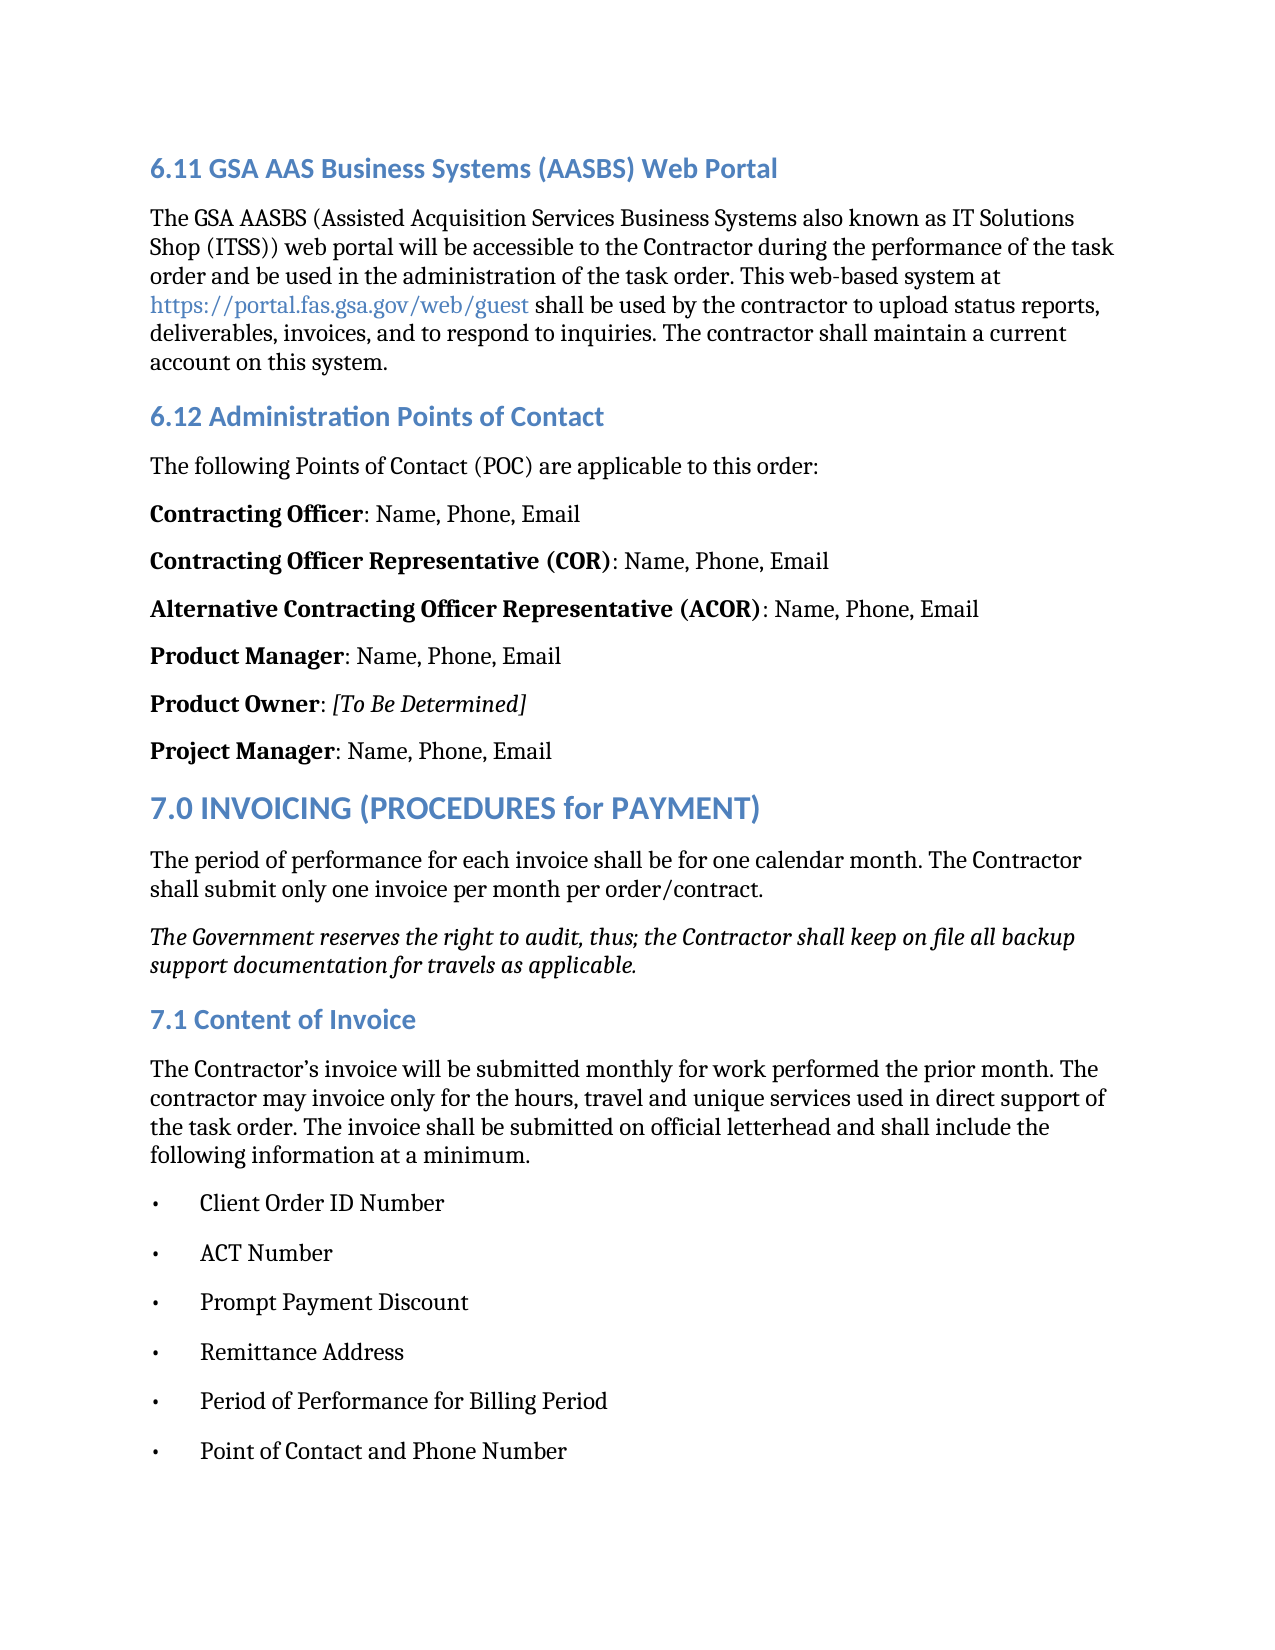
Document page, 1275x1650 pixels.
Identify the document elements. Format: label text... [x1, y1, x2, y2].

list Period of Performance for Billing Period [150, 1387, 1125, 1416]
text The following Points of Contact (POC) are applicable to this order: [150, 452, 1125, 481]
text Contracting Officer: Name, Phone, Email [150, 499, 1125, 528]
subtitle 6.12 Administration Points of Contact [150, 398, 1125, 433]
text The GSA AASBS (Assisted Acquisition Services Business Systems also known as IT Solutions Shop (ITSS)) web portal will be accessible to the Contractor during the performance of the task order and be used in the administration of the task order. This web-based system at https://portal.fas.gsa.gov/web/guest shall be used by the contractor to upload status reports, deliverables, invoices, and to respond to inquiries. The contractor shall maintain a current account on this system. [150, 204, 1125, 377]
list Client Order ID Number [150, 1189, 1125, 1218]
subtitle 7.0 INVOICING (PROCEDURES for PAYMENT) [150, 787, 1125, 827]
text Product Manager: Name, Phone, Email [150, 642, 1125, 671]
list Remittance Address [150, 1338, 1125, 1366]
text The period of performance for each invoice shall be for one calendar month. The Contractor shall submit only one invoice per month per order/contract. [150, 846, 1125, 904]
text Product Owner: [To Be Determined] [150, 689, 1125, 718]
text The Contractor’s invoice will be submitted monthly for work performed the prior month. The contractor may invoice only for the hours, travel and unique services used in direct support of the task order. The invoice shall be submitted on official letterhead and shall include the following information at a minimum. [150, 1055, 1125, 1170]
text Alternative Contracting Officer Representative (ACOR): Name, Phone, Email [150, 594, 1125, 623]
text Contracting Officer Representative (COR): Name, Phone, Email [150, 547, 1125, 576]
text The Government reserves the right to audit, thus; the Contractor shall keep on file all backup support documentation for travels as applicable. [150, 922, 1125, 980]
list Point of Contact and Phone Number [150, 1437, 1125, 1466]
list ACT Number [150, 1238, 1125, 1267]
text Project Manager: Name, Phone, Email [150, 737, 1125, 766]
subtitle 6.11 GSA AAS Business Systems (AASBS) Web Portal [150, 150, 1125, 186]
subtitle 7.1 Content of Invoice [150, 1001, 1125, 1036]
list Prompt Payment Discount [150, 1288, 1125, 1317]
